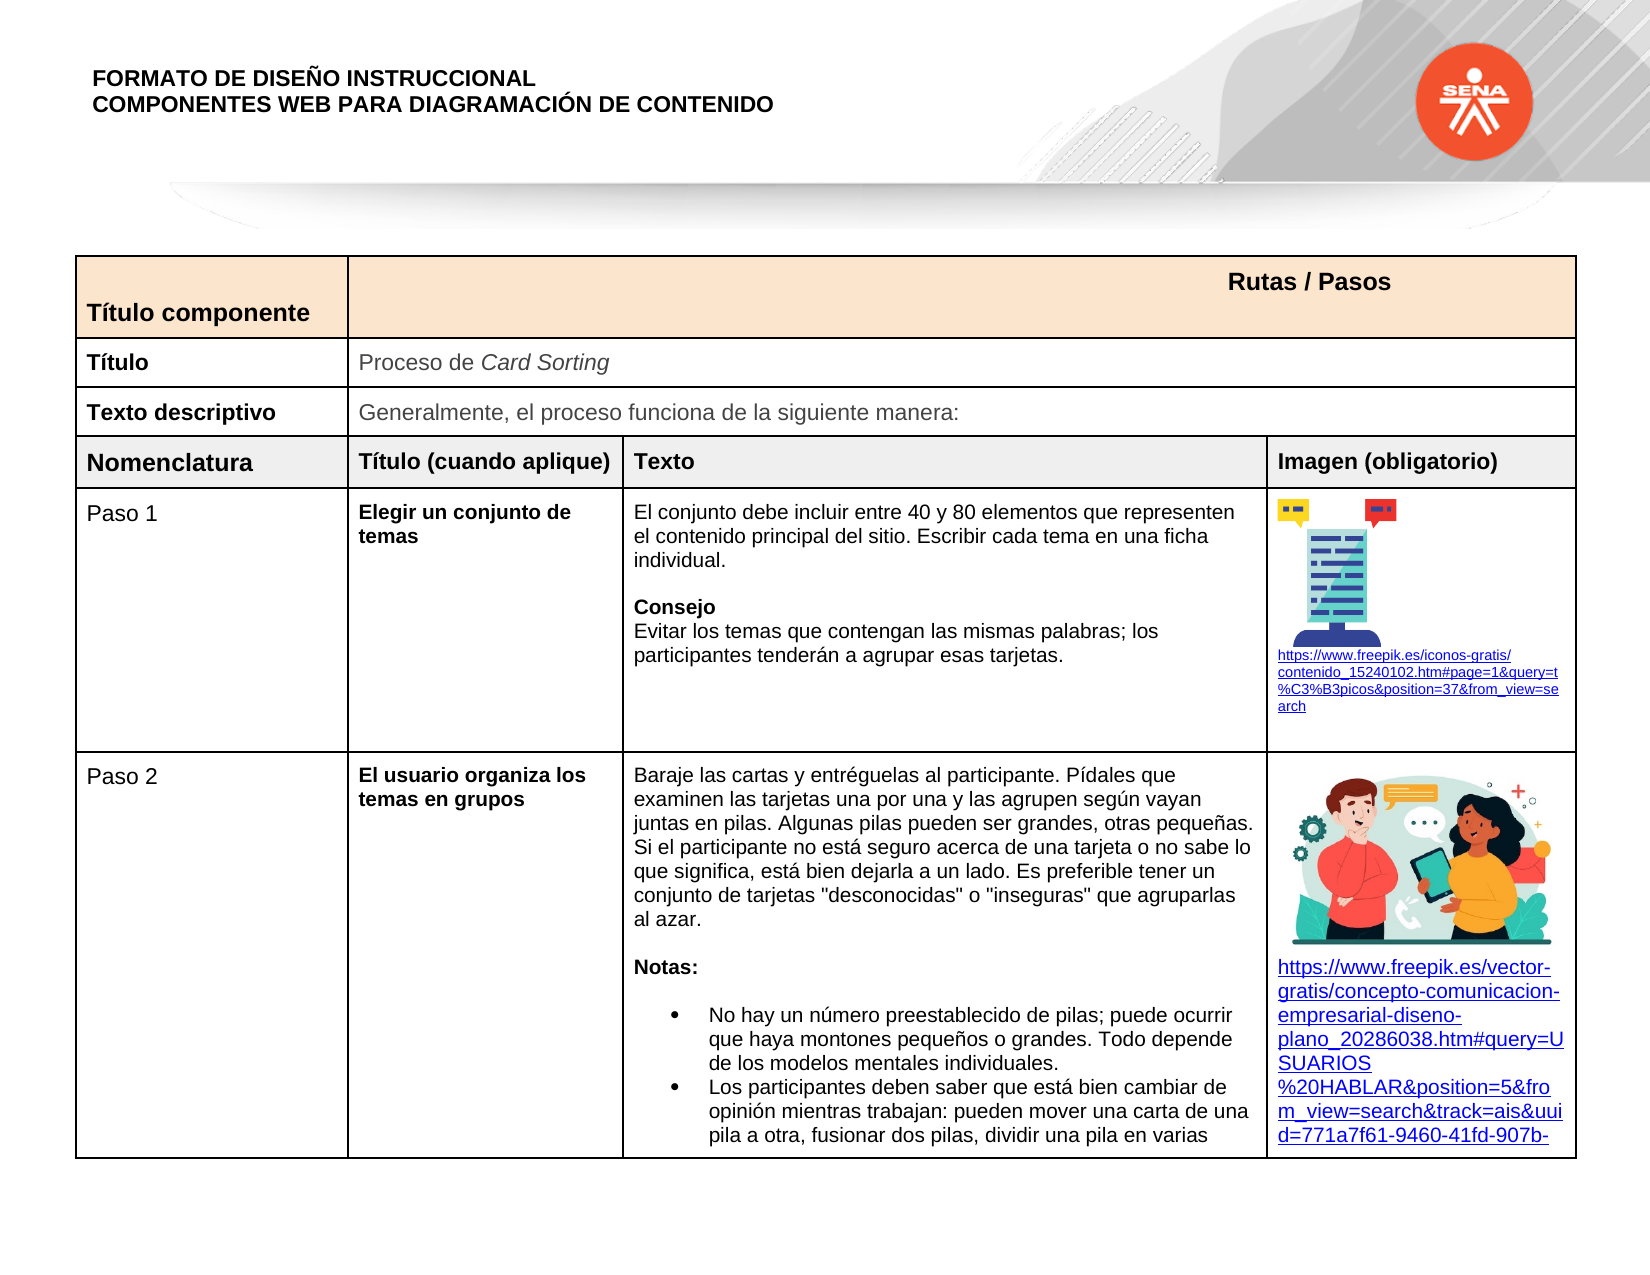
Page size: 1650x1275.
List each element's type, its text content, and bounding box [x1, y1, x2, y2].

table_cell Título (cuando aplique) [349, 437, 622, 487]
table_cell Paso 1 [77, 489, 347, 751]
picture [0, 0, 1650, 229]
table_header Rutas / Pasos [349, 257, 1575, 337]
table_cell El usuario organiza los temas en grupos [349, 753, 622, 1157]
table_cell El conjunto debe incluir entre 40 y 80 elementos que representen el contenido principal del sitio. Escribir cada tema en una ficha individual. Consejo Evitar los temas que contengan las mismas palabras; los participantes tenderán a agrupar esas tarjetas. [624, 489, 1266, 751]
table_cell Título [77, 339, 347, 386]
table_cell Proceso de Card Sorting [349, 339, 1575, 386]
table_cell Texto [624, 437, 1266, 487]
picture [1277, 499, 1397, 647]
table_cell Nomenclatura [77, 437, 347, 487]
table_cell Generalmente, el proceso funciona de la siguiente manera: [349, 388, 1575, 435]
table_cell Imagen (obligatorio) [1268, 437, 1575, 487]
table_cell Paso 2 [77, 753, 347, 1157]
picture [1277, 763, 1566, 955]
table_cell Texto descriptivo [77, 388, 347, 435]
table_cell Elegir un conjunto de temas [349, 489, 622, 751]
table_header Título componente [77, 257, 347, 337]
table_cell https://www.freepik.es/iconos-gratis/contenido_15240102.htm#page=1&query=t%C3%B3picos&position=37&from_view=search [1268, 489, 1575, 751]
